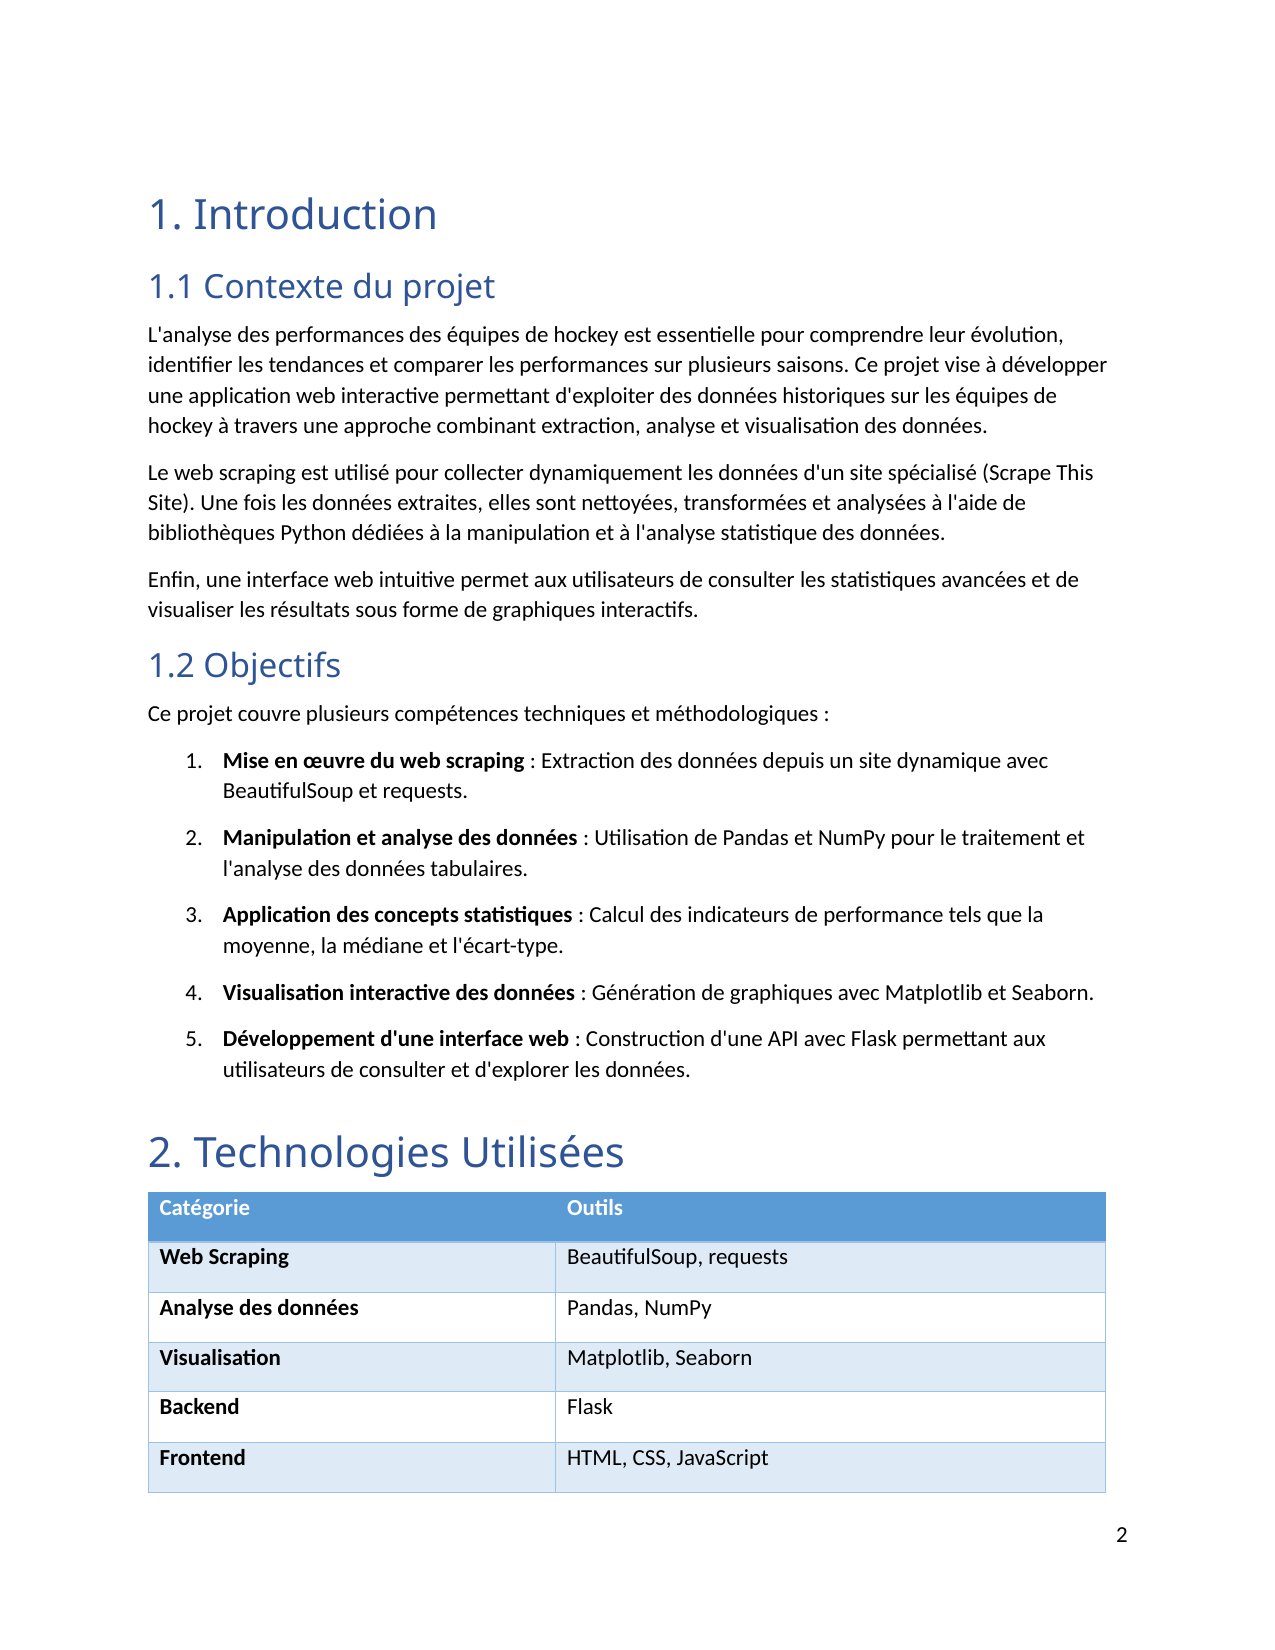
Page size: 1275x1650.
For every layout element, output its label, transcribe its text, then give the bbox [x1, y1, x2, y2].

text Le web scraping est utilisé pour collecter dynamiquement les données d'un site spécialisé (Scrape This Site). Une fois les données extraites, elles sont nettoyées, transformées et analysées à l'aide de bibliothèques Python dédiées à la manipulation et à l'analyse statistique des données. [148, 458, 1127, 546]
list Visualisation interactive des données : Génération de graphiques avec Matplotlib et Seaborn. [185, 978, 1127, 1006]
table_cell BeautifulSoup, requests [556, 1243, 1105, 1292]
table_header Outils [556, 1193, 1105, 1241]
text Ce projet couvre plusieurs compétences techniques et méthodologiques : [148, 699, 1127, 727]
subtitle 1.2 Objectifs [148, 642, 1127, 688]
table_cell Web Scraping [149, 1243, 555, 1292]
table_cell Visualisation [149, 1343, 555, 1391]
table_cell Flask [556, 1392, 1105, 1442]
subtitle 1. Introduction [148, 185, 1127, 242]
list Manipulation et analyse des données : Utilisation de Pandas et NumPy pour le traitement et l'analyse des données tabulaires. [185, 823, 1127, 882]
subtitle 1.1 Contexte du projet [148, 263, 1127, 308]
table_cell Backend [149, 1392, 555, 1442]
table_cell HTML, CSS, JavaScript [556, 1443, 1105, 1492]
table_cell Frontend [149, 1443, 555, 1492]
table_header Catégorie [149, 1193, 555, 1241]
table_cell Pandas, NumPy [556, 1293, 1105, 1342]
text L'analyse des performances des équipes de hockey est essentielle pour comprendre leur évolution, identifier les tendances et comparer les performances sur plusieurs saisons. Ce projet vise à développer une application web interactive permettant d'exploiter des données historiques sur les équipes de hockey à travers une approche combinant extraction, analyse et visualisation des données. [148, 320, 1127, 439]
subtitle 2. Technologies Utilisées [148, 1122, 1127, 1179]
table_cell Matplotlib, Seaborn [556, 1343, 1105, 1391]
text Enfin, une interface web intuitive permet aux utilisateurs de consulter les statistiques avancées et de visualiser les résultats sous forme de graphiques interactifs. [148, 565, 1127, 623]
list Application des concepts statistiques : Calcul des indicateurs de performance tels que la moyenne, la médiane et l'écart-type. [185, 901, 1127, 959]
table_cell Analyse des données [149, 1293, 555, 1342]
list Mise en œuvre du web scraping : Extraction des données depuis un site dynamique avec BeautifulSoup et requests. [185, 746, 1127, 804]
list Développement d'une interface web : Construction d'une API avec Flask permettant aux utilisateurs de consulter et d'explorer les données. [185, 1024, 1127, 1083]
